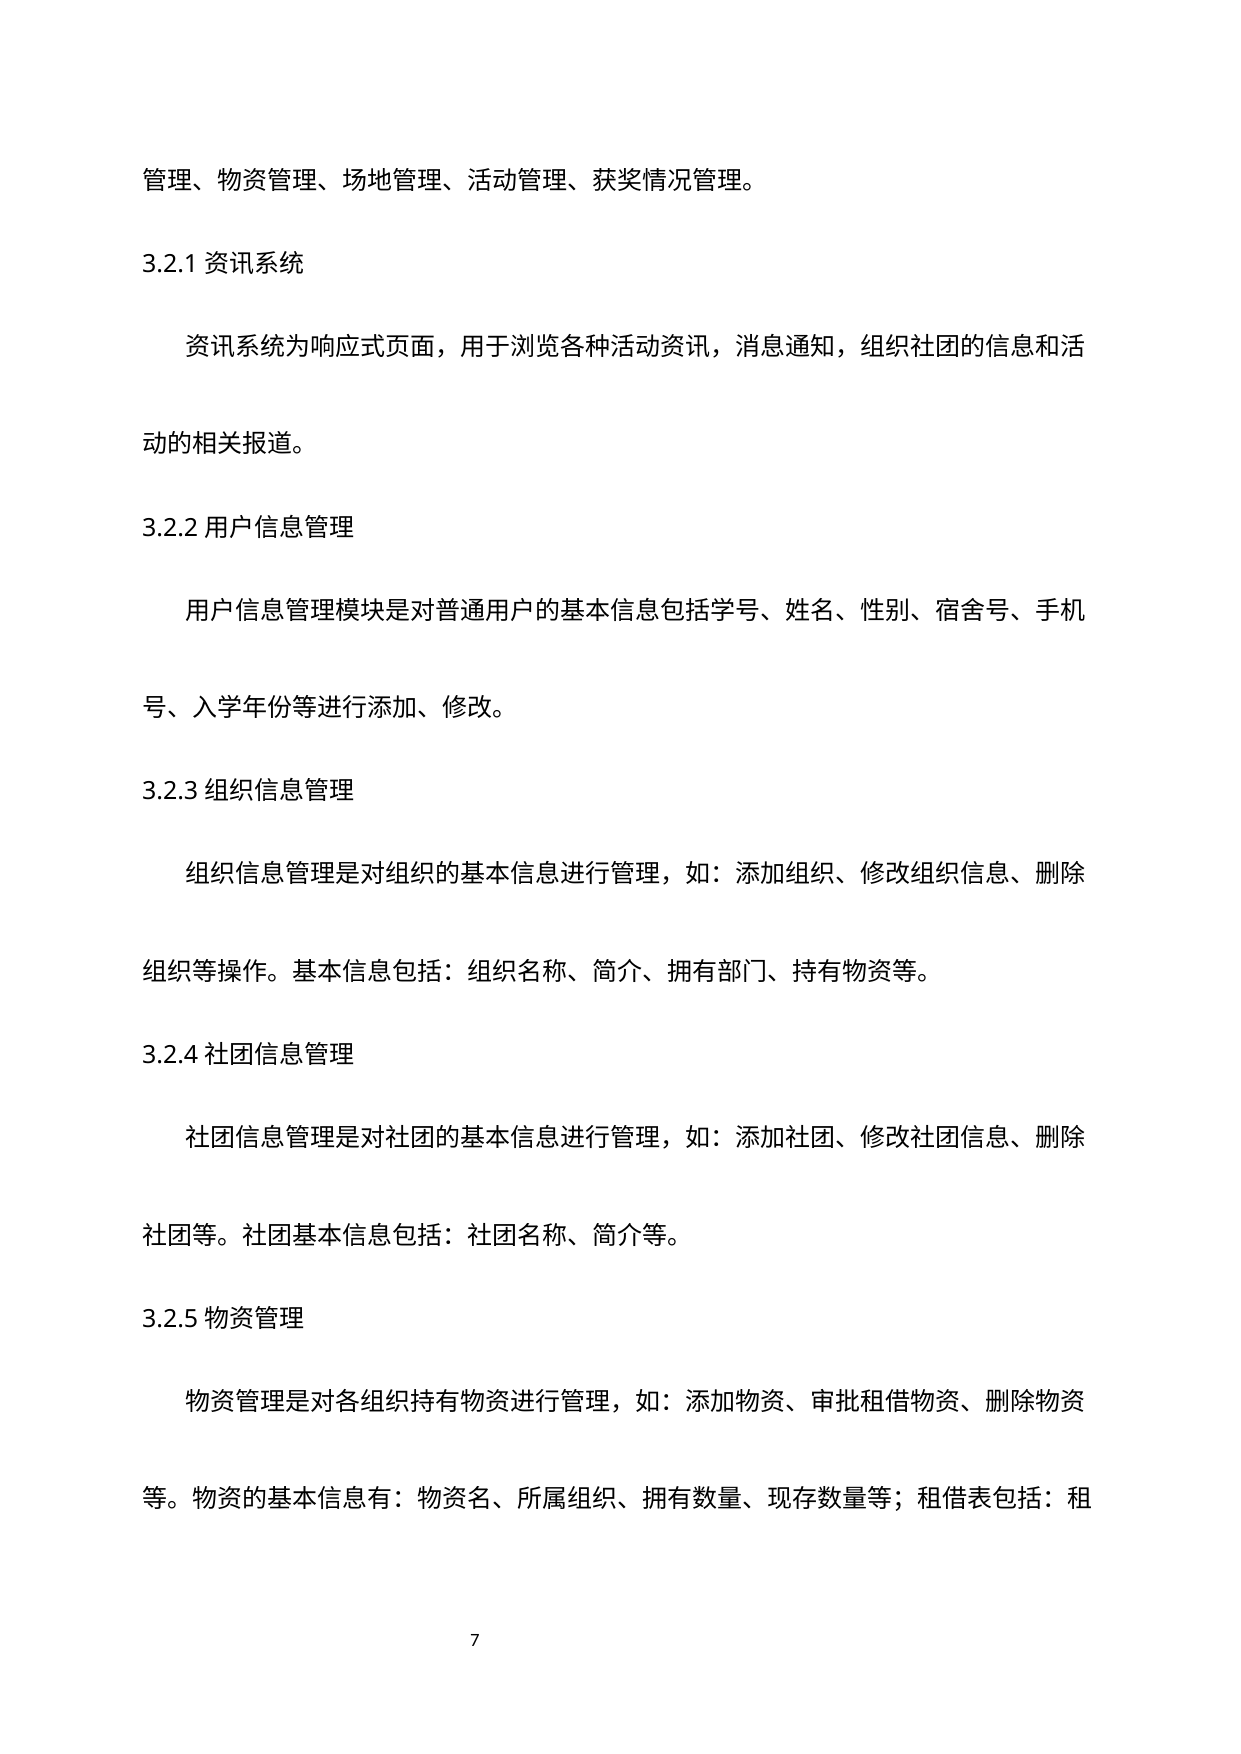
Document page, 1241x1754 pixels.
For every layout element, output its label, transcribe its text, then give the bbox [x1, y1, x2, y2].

list 3.2.3 组织信息管理 [142, 756, 1098, 821]
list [142, 1367, 1098, 1529]
list 3.2.1 资讯系统 [142, 229, 1098, 294]
list 3.2.5 物资管理 [142, 1284, 1098, 1349]
list 社团信息管理是对社团的基本信息进行管理，如：添加社团、修改社团信息、删除社团等。社团基本信息包括：社团名称、简介等。 [142, 1103, 1098, 1266]
list 用户信息管理模块是对普通用户的基本信息包括学号、姓名、性别、宿舍号、手机号、入学年份等进行添加、修改。 [142, 576, 1098, 738]
list 3.2.4 社团信息管理 [142, 1020, 1098, 1085]
list 资讯系统为响应式页面，用于浏览各种活动资讯，消息通知，组织社团的信息和活动的相关报道。 [142, 312, 1098, 474]
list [142, 146, 1098, 211]
list 组织信息管理是对组织的基本信息进行管理，如：添加组织、修改组织信息、删除组织等操作。基本信息包括：组织名称、简介、拥有部门、持有物资等。 [142, 839, 1098, 1002]
list 3.2.2 用户信息管理 [142, 493, 1098, 558]
